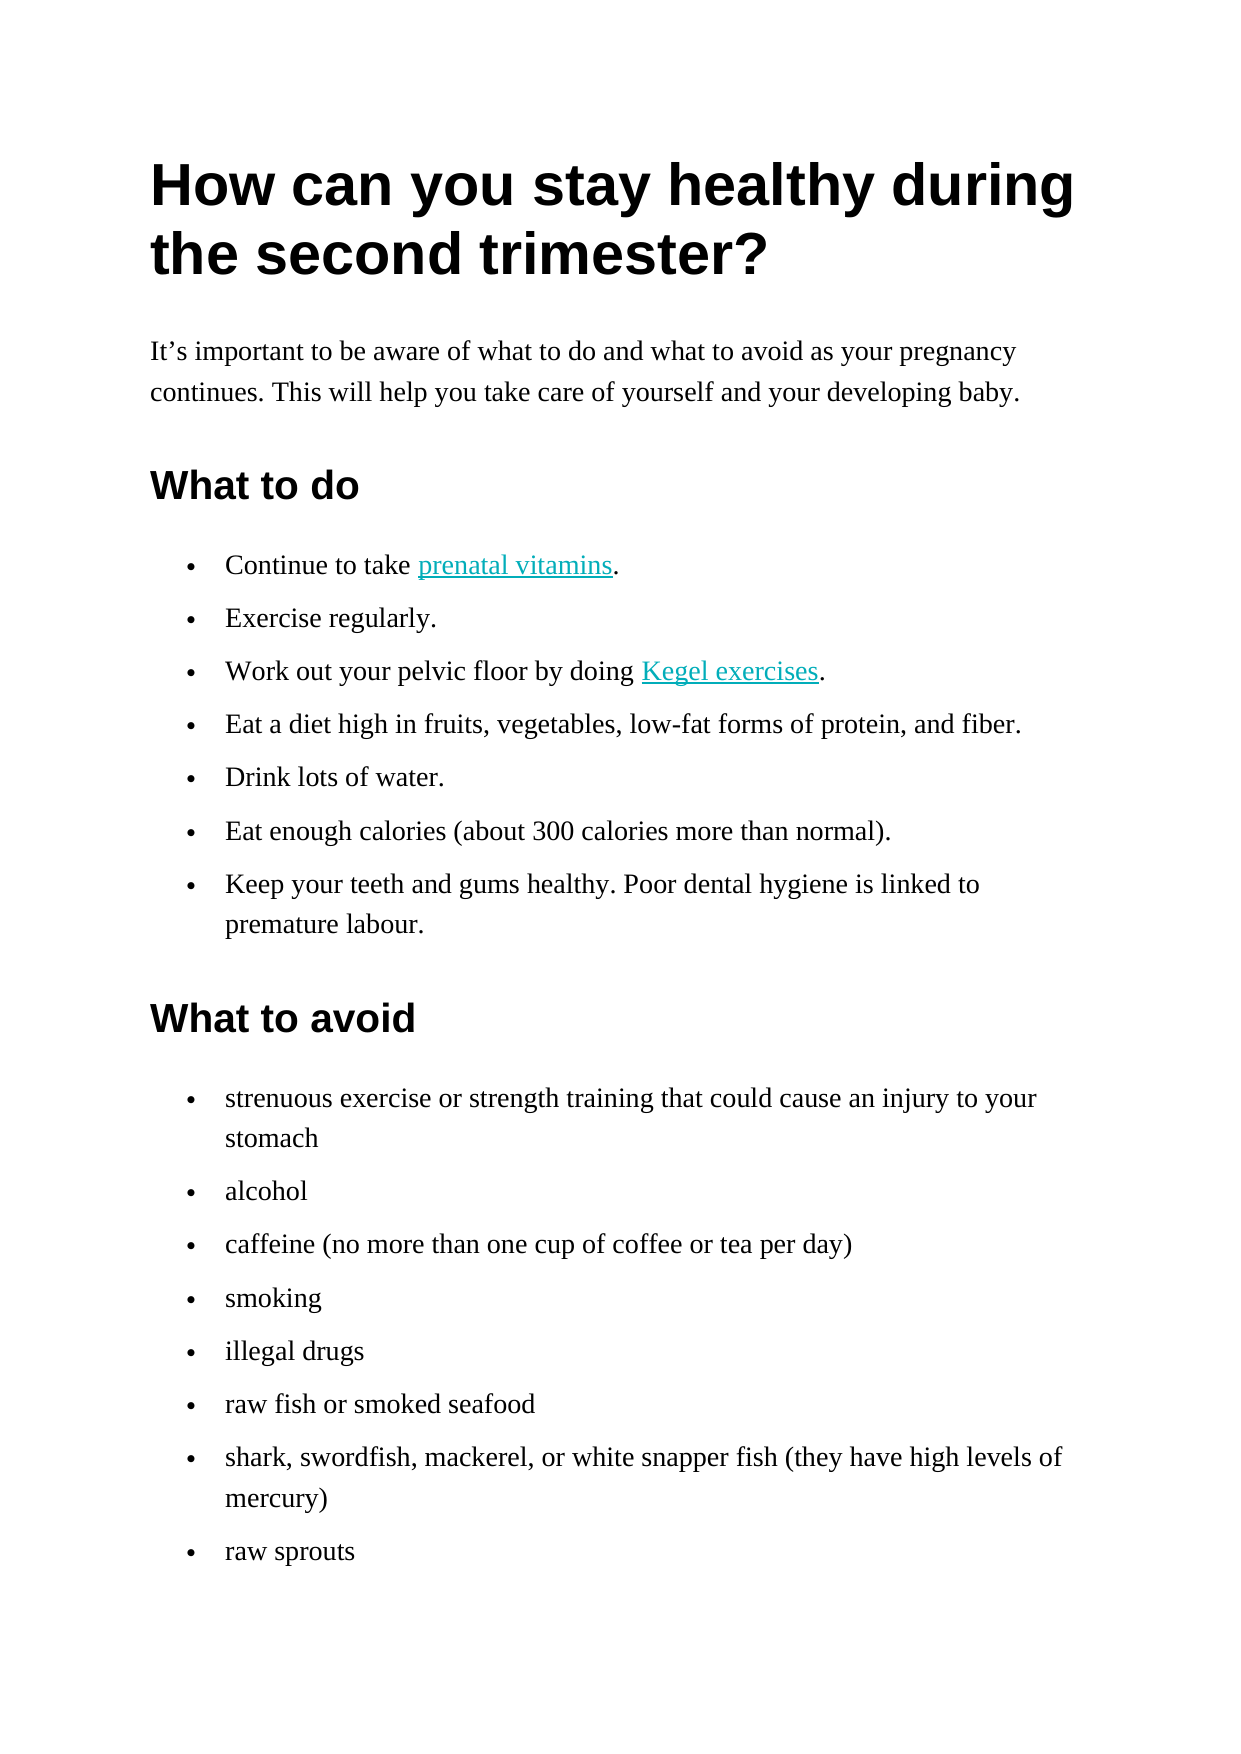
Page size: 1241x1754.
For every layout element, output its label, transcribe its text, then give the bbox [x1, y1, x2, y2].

list alcohol [187, 1166, 1090, 1207]
list Work out your pelvic floor by doing Kegel exercises. [187, 646, 1090, 687]
list illegal drugs [187, 1326, 1090, 1366]
list smoking [187, 1272, 1090, 1313]
list raw fish or smoked seafood [187, 1379, 1090, 1419]
text What to do [150, 462, 1090, 508]
list Eat a diet high in fruits, vegetables, low-fat forms of protein, and fiber. [187, 699, 1090, 740]
list caffeine (no more than one cup of coffee or tea per day) [187, 1219, 1090, 1260]
list shark, swordfish, mackerel, or white snapper fish (they have high levels of mercury) [187, 1432, 1090, 1513]
list Eat enough calories (about 300 calories more than normal). [187, 805, 1090, 846]
text It’s important to be aware of what to do and what to avoid as your pregnancy continues. This will help you take care of yourself and your developing baby. [150, 326, 1090, 407]
list Drink lots of water. [187, 752, 1090, 793]
text How can you stay healthy during the second trimester? [150, 150, 1090, 287]
list strenuous exercise or strength training that could cause an injury to your stomach [187, 1072, 1090, 1154]
list Keep your teeth and gums healthy. Poor dental hygiene is linked to premature labour. [187, 858, 1090, 940]
text What to avoid [150, 994, 1090, 1041]
list raw sprouts [187, 1526, 1090, 1566]
list Exercise regularly. [187, 593, 1090, 633]
list Continue to take prenatal vitamins. [187, 540, 1090, 580]
